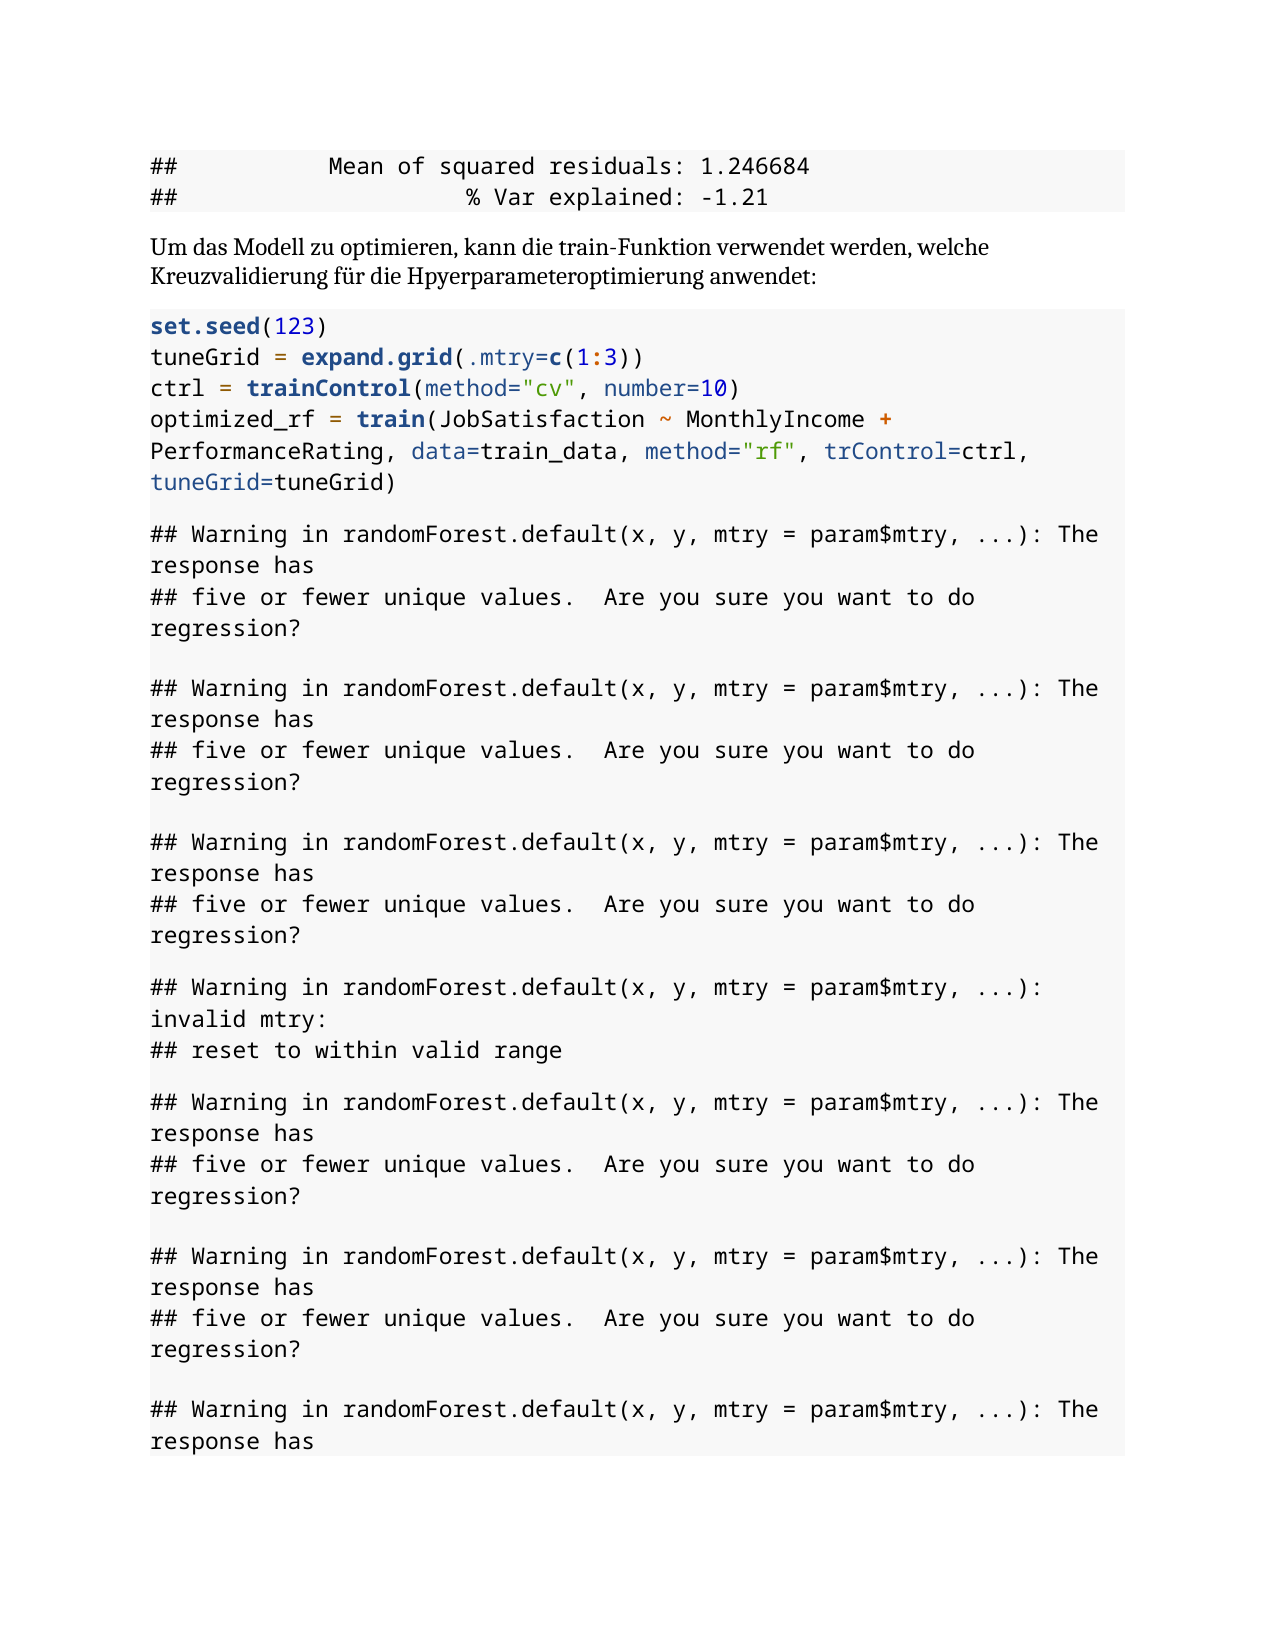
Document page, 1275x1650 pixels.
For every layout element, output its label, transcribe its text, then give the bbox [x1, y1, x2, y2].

text ## Warning in randomForest.default(x, y, mtry = param$mtry, ...): invalid mtry: ## reset to within valid range [150, 971, 1125, 1065]
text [150, 150, 1125, 212]
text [150, 1086, 1125, 1456]
text Um das Modell zu optimieren, kann die train-Funktion verwendet werden, welche Kreuzvalidierung für die Hpyerparameteroptimierung anwendet: [150, 233, 1125, 291]
text set.seed(123) tuneGrid = expand.grid(.mtry=c(1:3)) ctrl = trainControl(method="cv", number=10) optimized_rf = train(JobSatisfaction ~ MonthlyIncome + PerformanceRating, data=train_data, method="rf", trControl=ctrl, tuneGrid=tuneGrid) [150, 309, 1125, 497]
